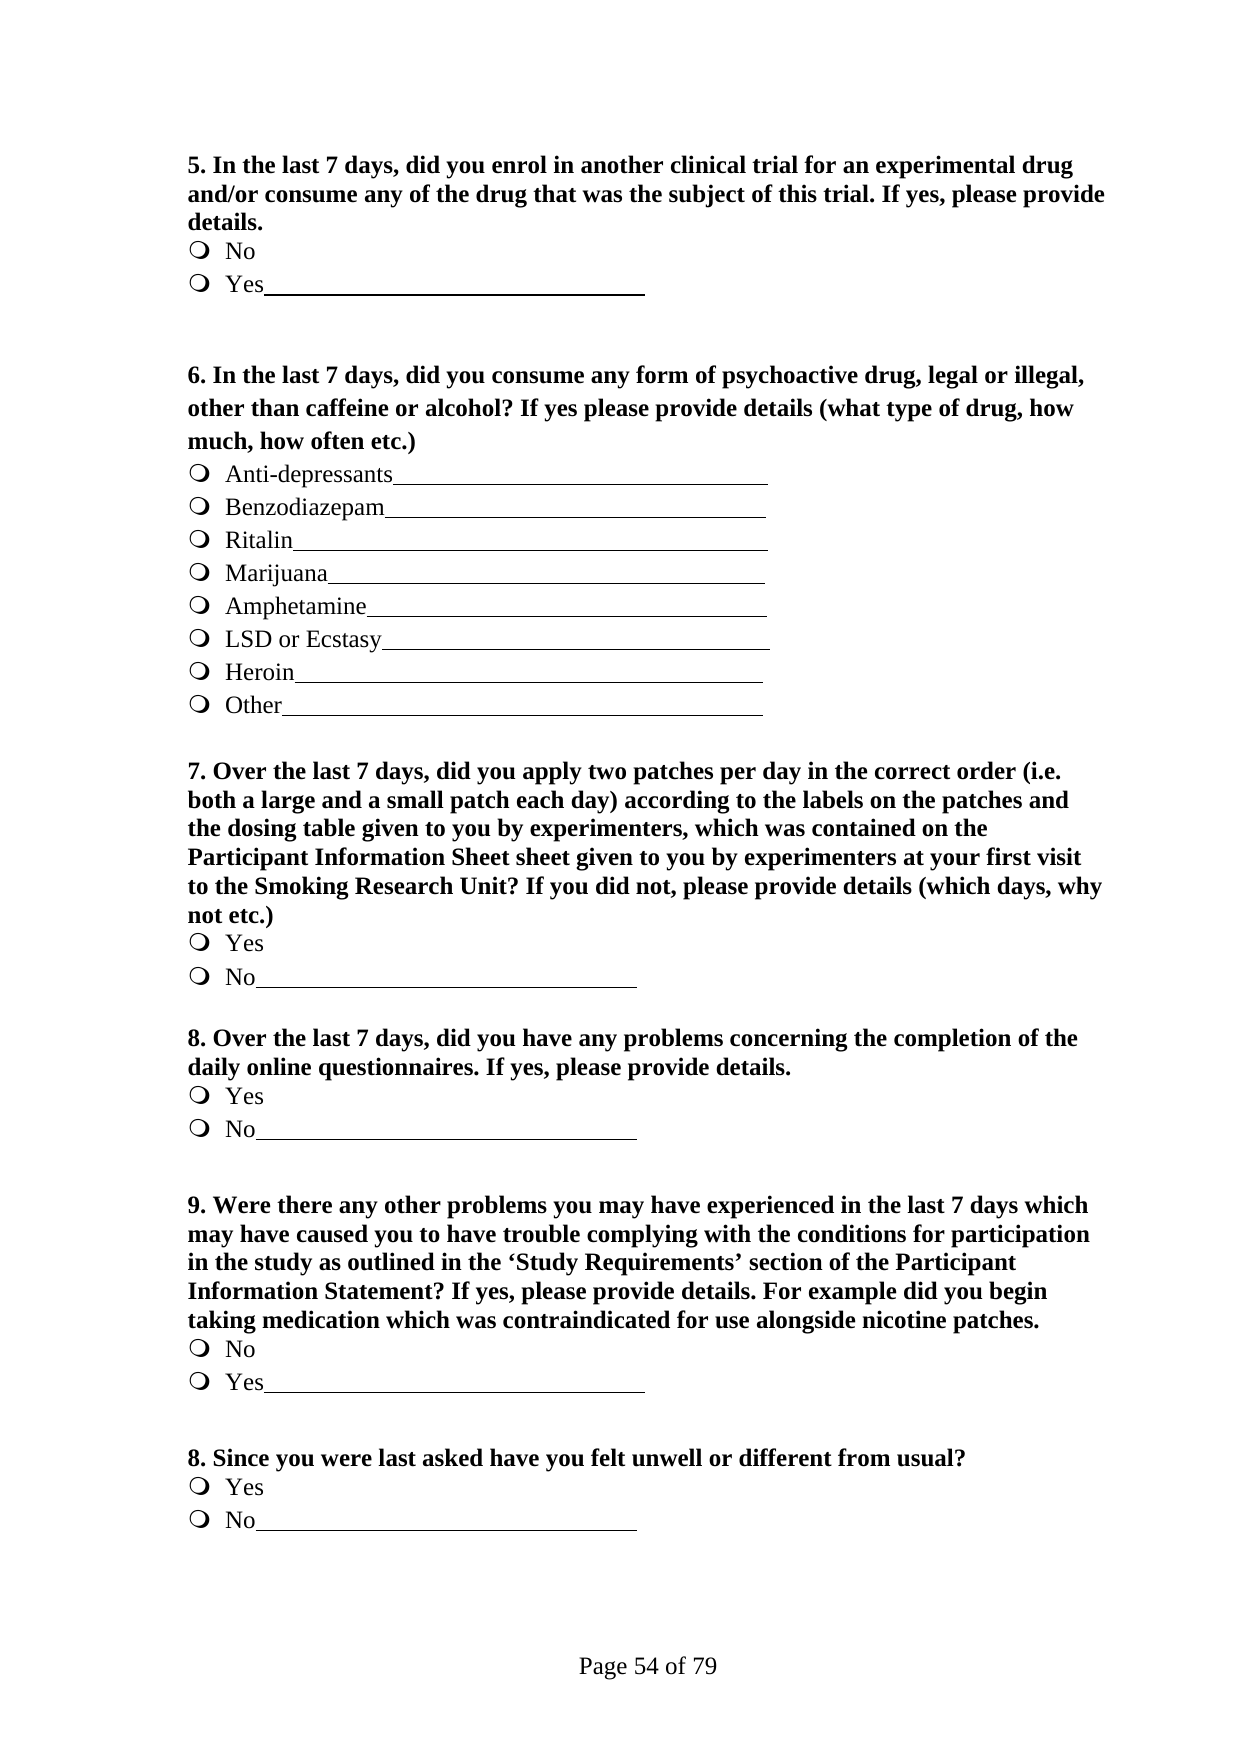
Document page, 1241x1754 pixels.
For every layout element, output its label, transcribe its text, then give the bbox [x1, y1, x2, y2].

text 8. Since you were last asked have you felt unwell or different from usual? [187, 1443, 1108, 1472]
text 6. In the last 7 days, did you consume any form of psychoactive drug, legal or illegal, other than caffeine or alcohol? If yes please provide details (what type of drug, how much, how often etc.) [187, 360, 1108, 454]
list No [187, 1505, 1108, 1533]
list Ritalin [187, 525, 1108, 554]
list Other [187, 690, 1108, 719]
list Yes [187, 1472, 1108, 1500]
list No [187, 236, 1108, 265]
list Yes [187, 1081, 1108, 1109]
text 8. Over the last 7 days, did you have any problems concerning the completion of the daily online questionnaires. If yes, please provide details. [187, 1023, 1108, 1081]
list Yes [187, 928, 1108, 957]
list No [187, 1114, 1108, 1143]
list Anti-depressants [187, 459, 1108, 488]
list No [187, 1334, 1108, 1362]
list Amphetamine [187, 591, 1108, 620]
list Benzodiazepam [187, 492, 1108, 521]
list Marijuana [187, 558, 1108, 587]
text 9. Were there any other problems you may have experienced in the last 7 days which may have caused you to have trouble complying with the conditions for participation in the study as outlined in the ‘Study Requirements’ section of the Participant Information Statement? If yes, please provide details. For example did you begin taking medication which was contraindicated for use alongside nicotine patches. [187, 1190, 1108, 1334]
list LSD or Ecstasy [187, 624, 1108, 653]
list Heroin [187, 657, 1108, 686]
list Yes [187, 269, 1108, 298]
text 5. In the last 7 days, did you enrol in another clinical trial for an experimental drug and/or consume any of the drug that was the subject of this trial. If yes, please provide details. [187, 150, 1108, 236]
list Yes [187, 1367, 1108, 1396]
text 7. Over the last 7 days, did you apply two patches per day in the correct order (i.e. both a large and a small patch each day) according to the labels on the patches and the dosing table given to you by experimenters, which was contained on the Participant Information Sheet sheet given to you by experimenters at your first visit to the Smoking Research Unit? If you did not, please provide details (which days, why not etc.) [187, 756, 1108, 928]
list No [187, 962, 1108, 990]
